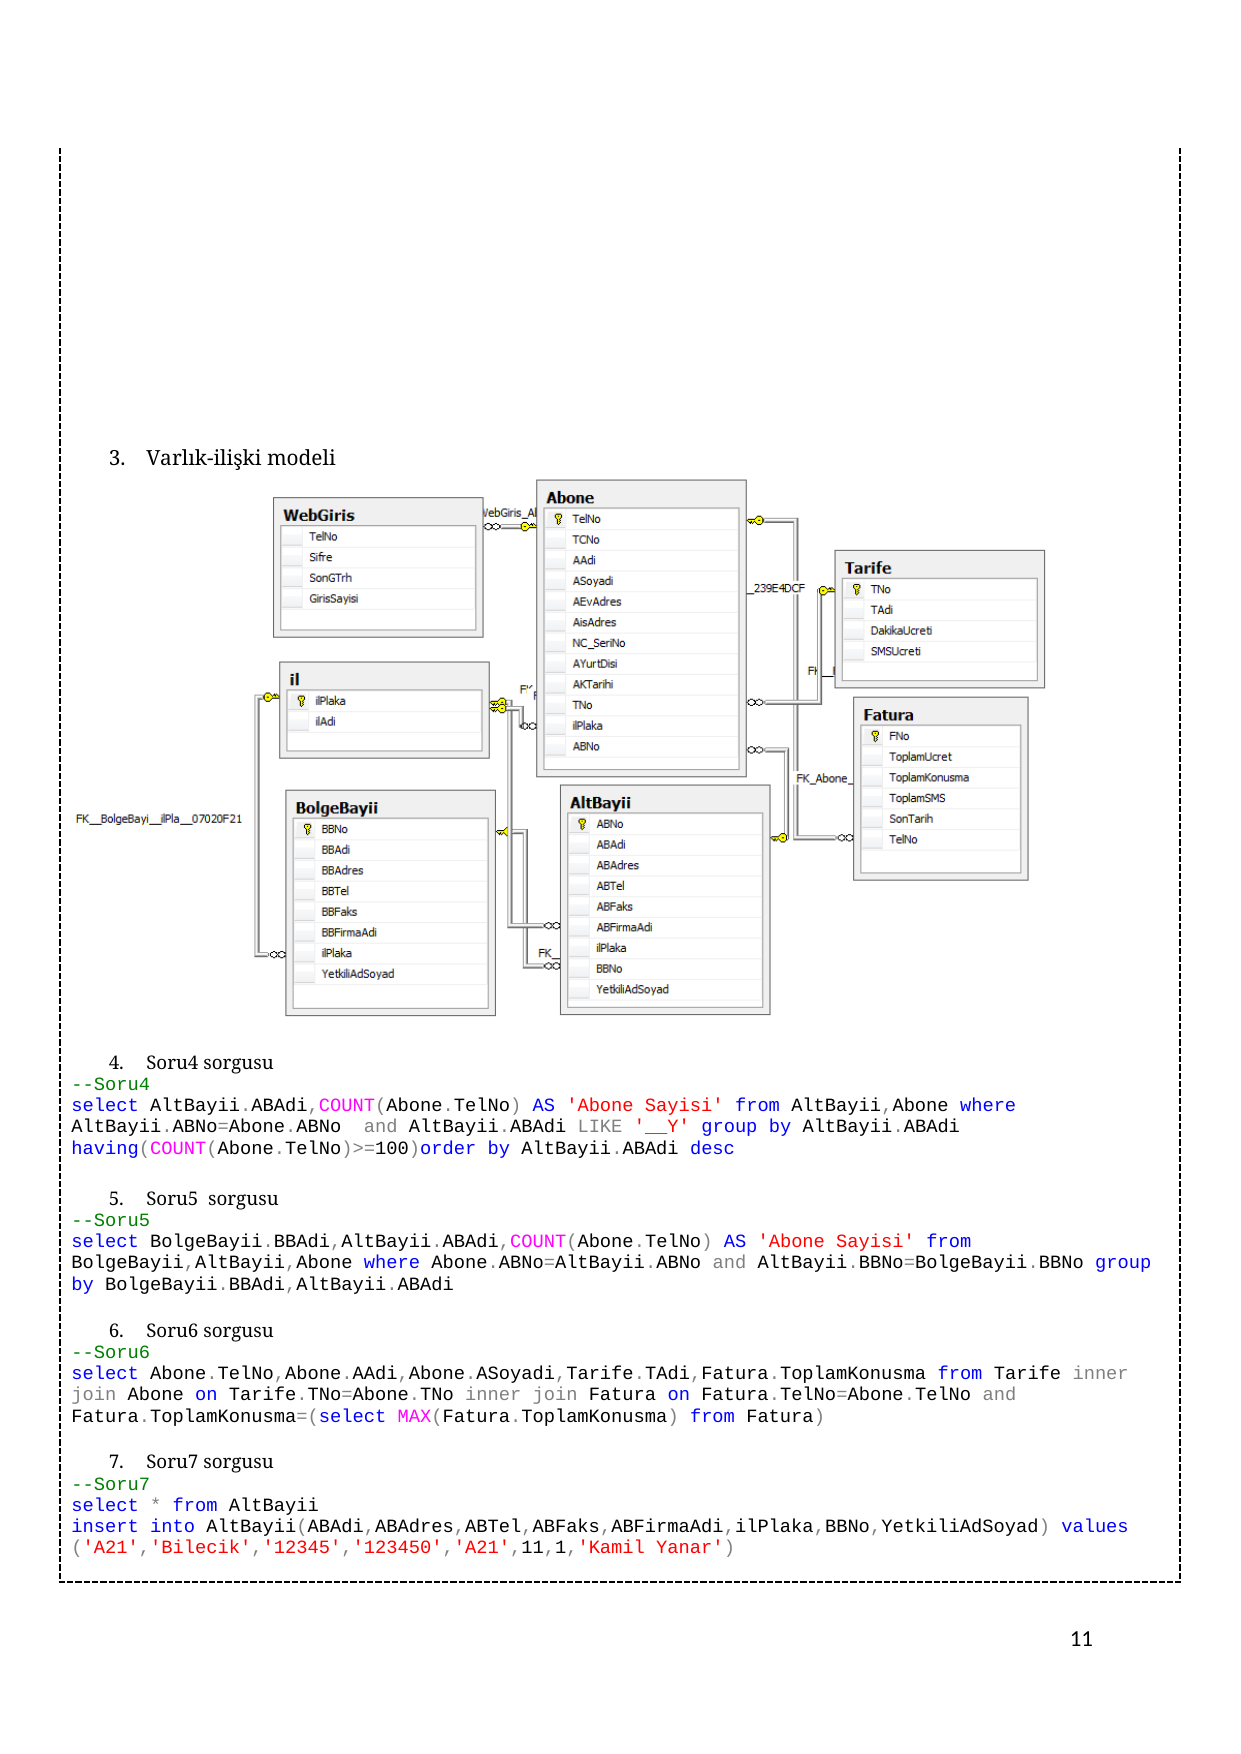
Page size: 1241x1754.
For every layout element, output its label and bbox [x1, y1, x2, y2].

table_cell [60, 1049, 1180, 1581]
table_cell [60, 148, 1180, 1049]
picture [71, 471, 1065, 1022]
